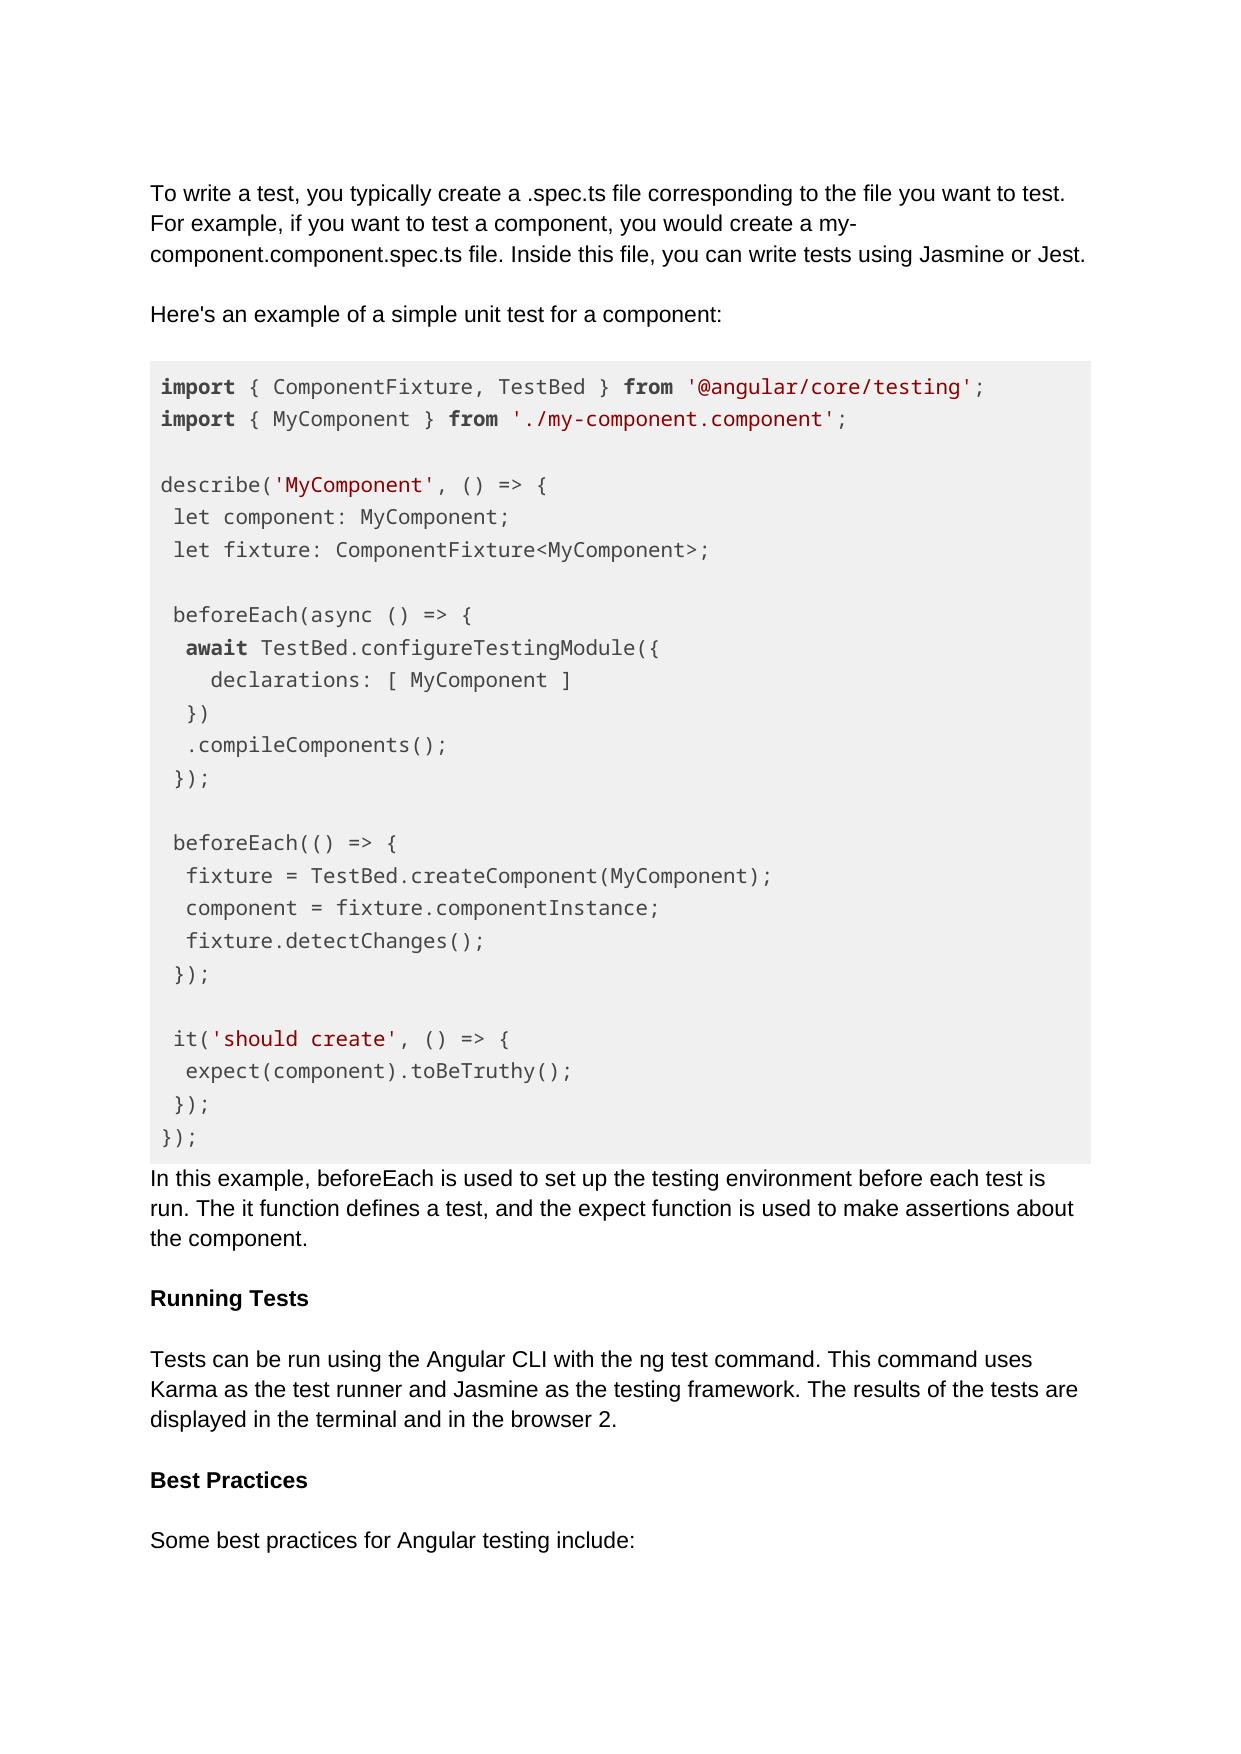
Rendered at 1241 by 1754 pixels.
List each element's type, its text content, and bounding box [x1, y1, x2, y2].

text Running Tests [150, 1285, 1090, 1312]
text Tests can be run using the Angular CLI with the ng test command. This command uses Karma as the test runner and Jasmine as the testing framework. The results of the tests are displayed in the terminal and in the browser 2. [150, 1346, 1090, 1432]
text Best Practices [150, 1467, 1090, 1493]
text Some best practices for Angular testing include: [150, 1527, 1090, 1553]
text To write a test, you typically create a .spec.ts file corresponding to the file you want to test. For example, if you want to test a component, you would create a my-component.component.spec.ts file. Inside this file, you can write tests using Jasmine or Jest. [150, 180, 1090, 267]
text In this example, beforeEach is used to set up the testing environment before each test is run. The it function defines a test, and the expect function is used to make assertions about the component. [150, 1164, 1090, 1251]
table_header import { ComponentFixture, TestBed } from '@angular/core/testing'; import { MyComponent } from './my-component.component'; describe('MyComponent', () => { let component: MyComponent; let fixture: ComponentFixture<MyComponent>; beforeEach(async () => { await TestBed.configureTestingModule({ declarations: [ MyComponent ] }) .compileComponents(); }); beforeEach(() => { fixture = TestBed.createComponent(MyComponent); component = fixture.componentInstance; fixture.detectChanges(); }); it('should create', () => { expect(component).toBeTruthy(); }); }); [150, 361, 1091, 1164]
text Here's an example of a simple unit test for a component: [150, 301, 1090, 327]
